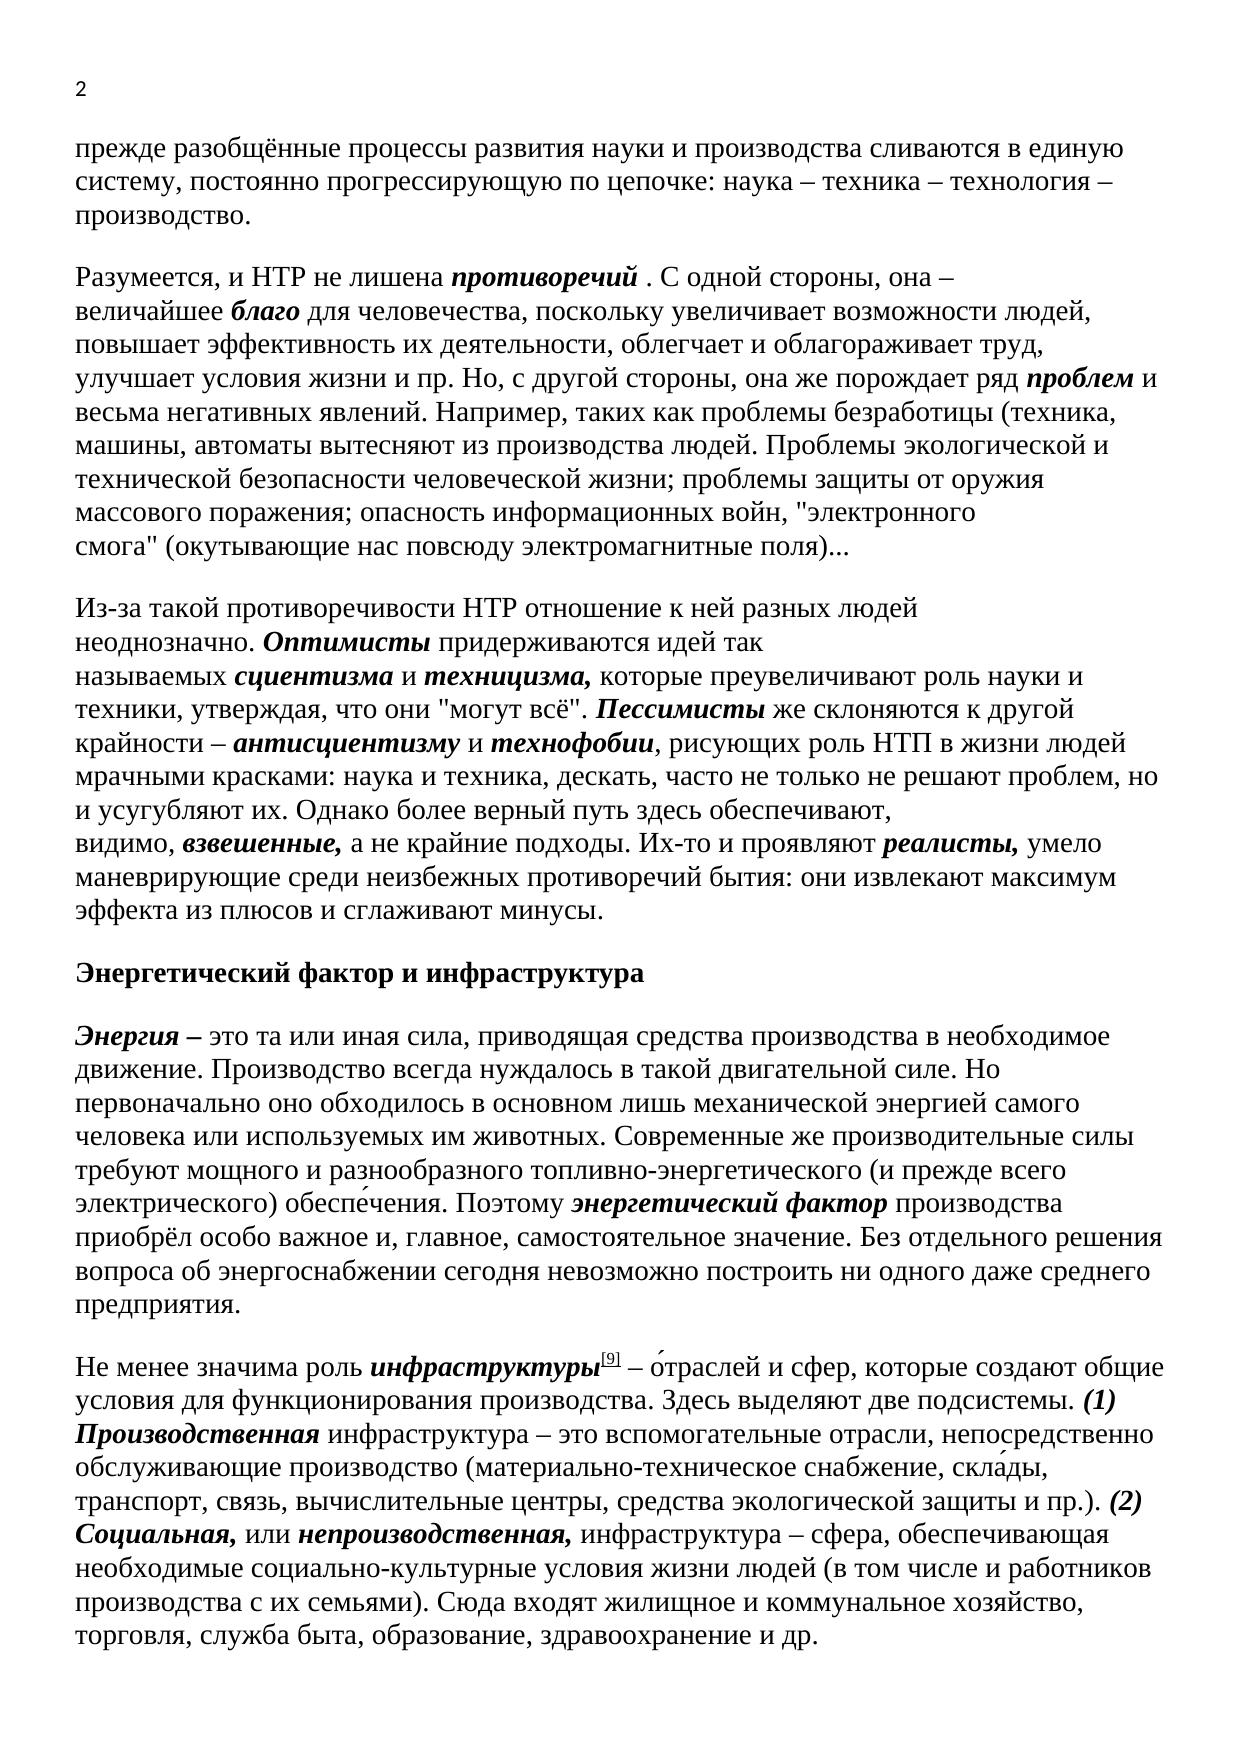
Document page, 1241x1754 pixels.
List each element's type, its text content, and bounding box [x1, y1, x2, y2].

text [75, 130, 1165, 230]
subtitle Энергетический фактор и инфраструктура [75, 955, 1165, 989]
text Из-за такой противоречивости НТР отношение к ней разных людей неоднозначно. Оптимисты придерживаются идей так называемых сциентизма и техницизма, которые преувеличивают роль науки и техники, утверждая, что они "могут всё". Пессимисты же склоняются к другой крайности – антисциентизму и технофобии, рисующих роль НТП в жизни людей мрачными красками: наука и техника, дескать, часто не только не решают проблем, но и усугубляют их. Однако более верный путь здесь обеспечивают, видимо, взвешенные, а не крайние подходы. Их-то и проявляют реалисты, умело маневрирующие среди неизбежных противоречий бытия: они извлекают максимум эффекта из плюсов и сглаживают минусы. [75, 591, 1165, 926]
text Энергия – это та или иная сила, приводящая средства производства в необходимое движение. Производство всегда нуждалось в такой двигательной силе. Но первоначально оно обходилось в основном лишь механической энергией самого человека или используемых им животных. Современные же производительные силы требуют мощного и разнообразного топливно-энергетического (и прежде всего электрического) обеспе́чения. Поэтому энергетический фактор производства приобрёл особо важное и, главное, самостоятельное значение. Без отдельного решения вопроса об энергоснабжении сегодня невозможно построить ни одного даже среднего предприятия. [75, 1018, 1165, 1320]
text Не менее значима роль инфраструктуры[9] – о́траслей и сфер, которые создают общие условия для функционирования производства. Здесь выделяют две подсистемы. (1) Производственная инфраструктура – это вспомогательные отрасли, непосредственно обслуживающие производство (материально-техническое снабжение, скла́ды, транспорт, связь, вычислительные центры, средства экологической защиты и пр.). (2) Социальная, или непроизводственная, инфраструктура – сфера, обеспечивающая необходимые социально-культурные условия жизни людей (в том числе и работников производства с их семьями). Сюда входят жилищное и коммунальное хозяйство, торговля, служба быта, образование, здравоохранение и др. [75, 1349, 1165, 1651]
text Разумеется, и НТР не лишена противоречий . С одной стороны, она –величайшее благо для человечества, поскольку увеличивает возможности людей, повышает эффективность их деятельности, облегчает и облагораживает труд, улучшает условия жизни и пр. Но, с другой стороны, она же порождает ряд проблем и весьма негативных явлений. Например, таких как проблемы безработицы (техника, машины, автоматы вытесняют из производства людей. Проблемы экологической и технической безопасности человеческой жизни; проблемы защиты от оружия массового поражения; опасность информационных войн, "электронного смога" (окутывающие нас повсюду электромагнитные поля)... [75, 259, 1165, 561]
